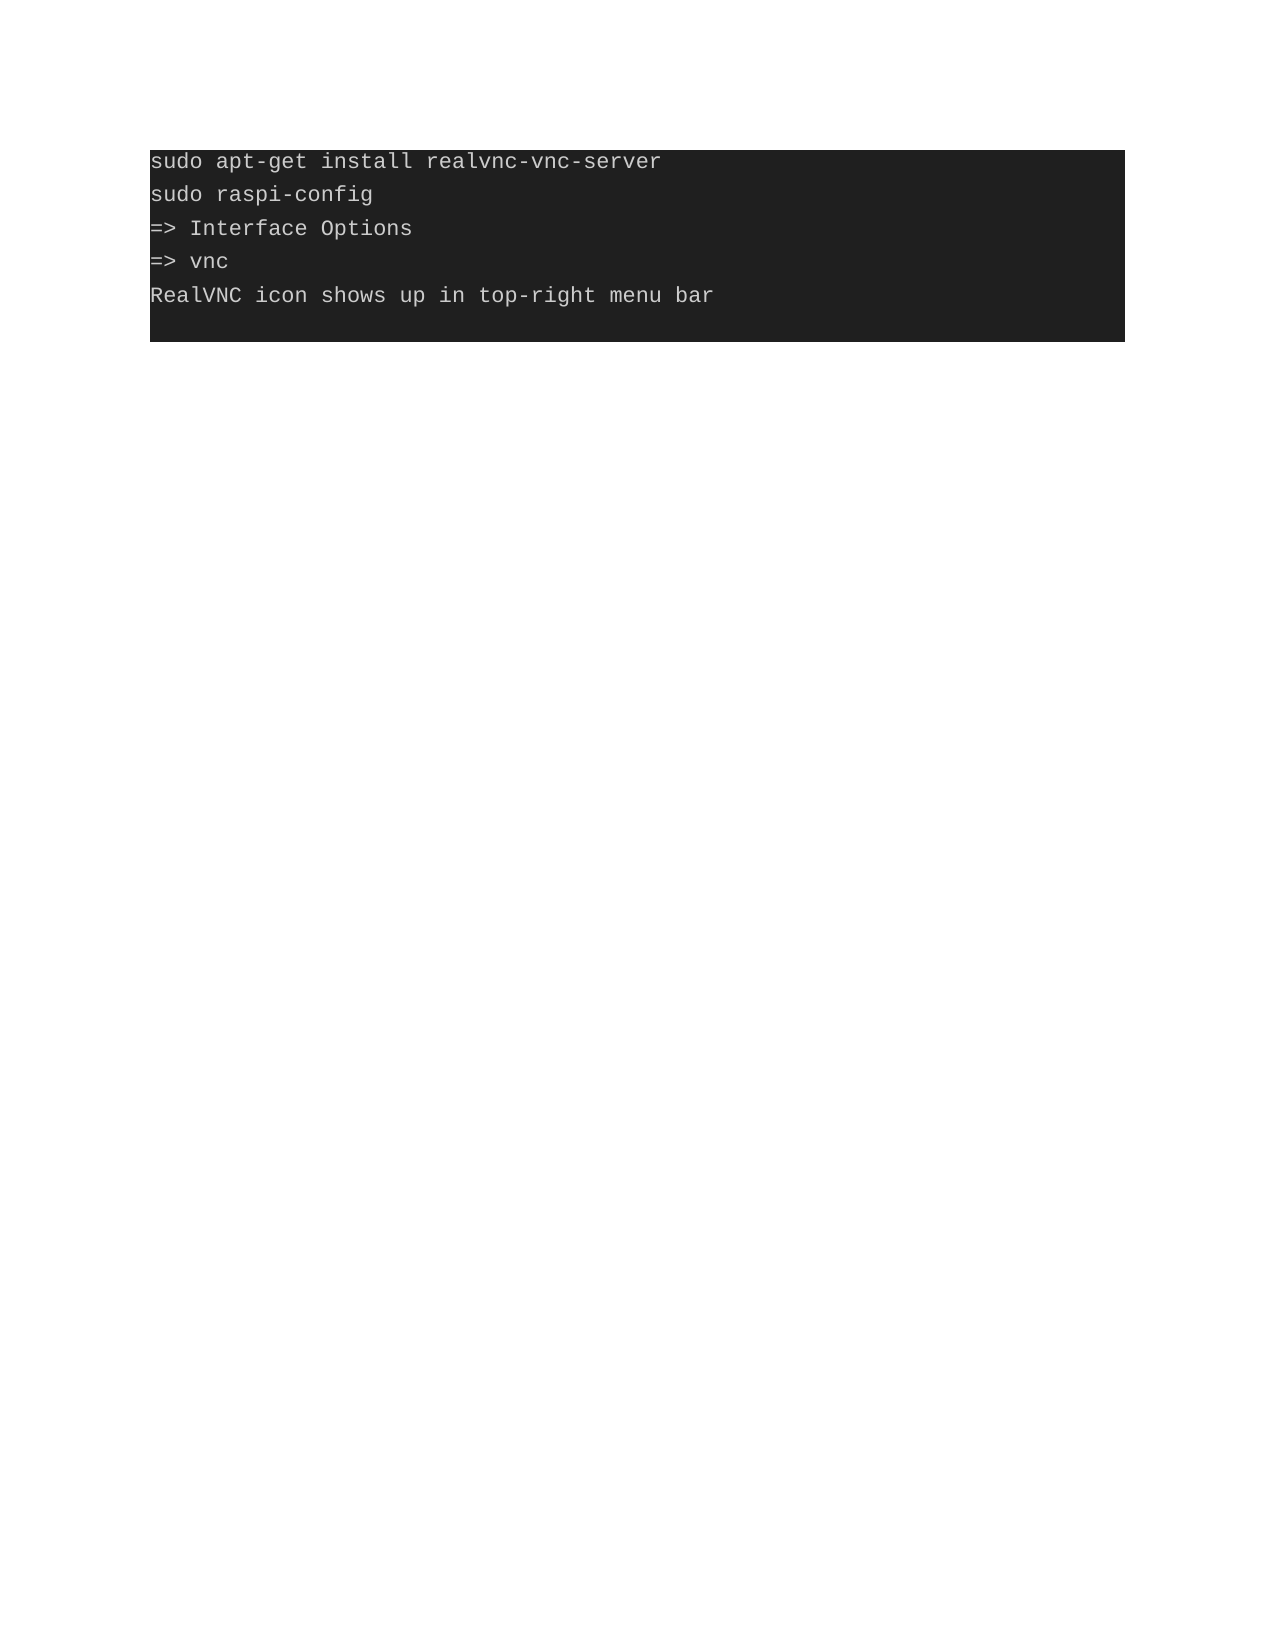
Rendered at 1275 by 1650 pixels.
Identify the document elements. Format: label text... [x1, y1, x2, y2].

text RealVNC icon shows up in top-right menu bar [150, 284, 1125, 308]
text sudo raspi-config [150, 183, 1125, 208]
text => Interface Options [150, 217, 1125, 242]
text => vnc [150, 250, 1125, 275]
text sudo apt-get install realvnc-vnc-server [150, 150, 1125, 175]
